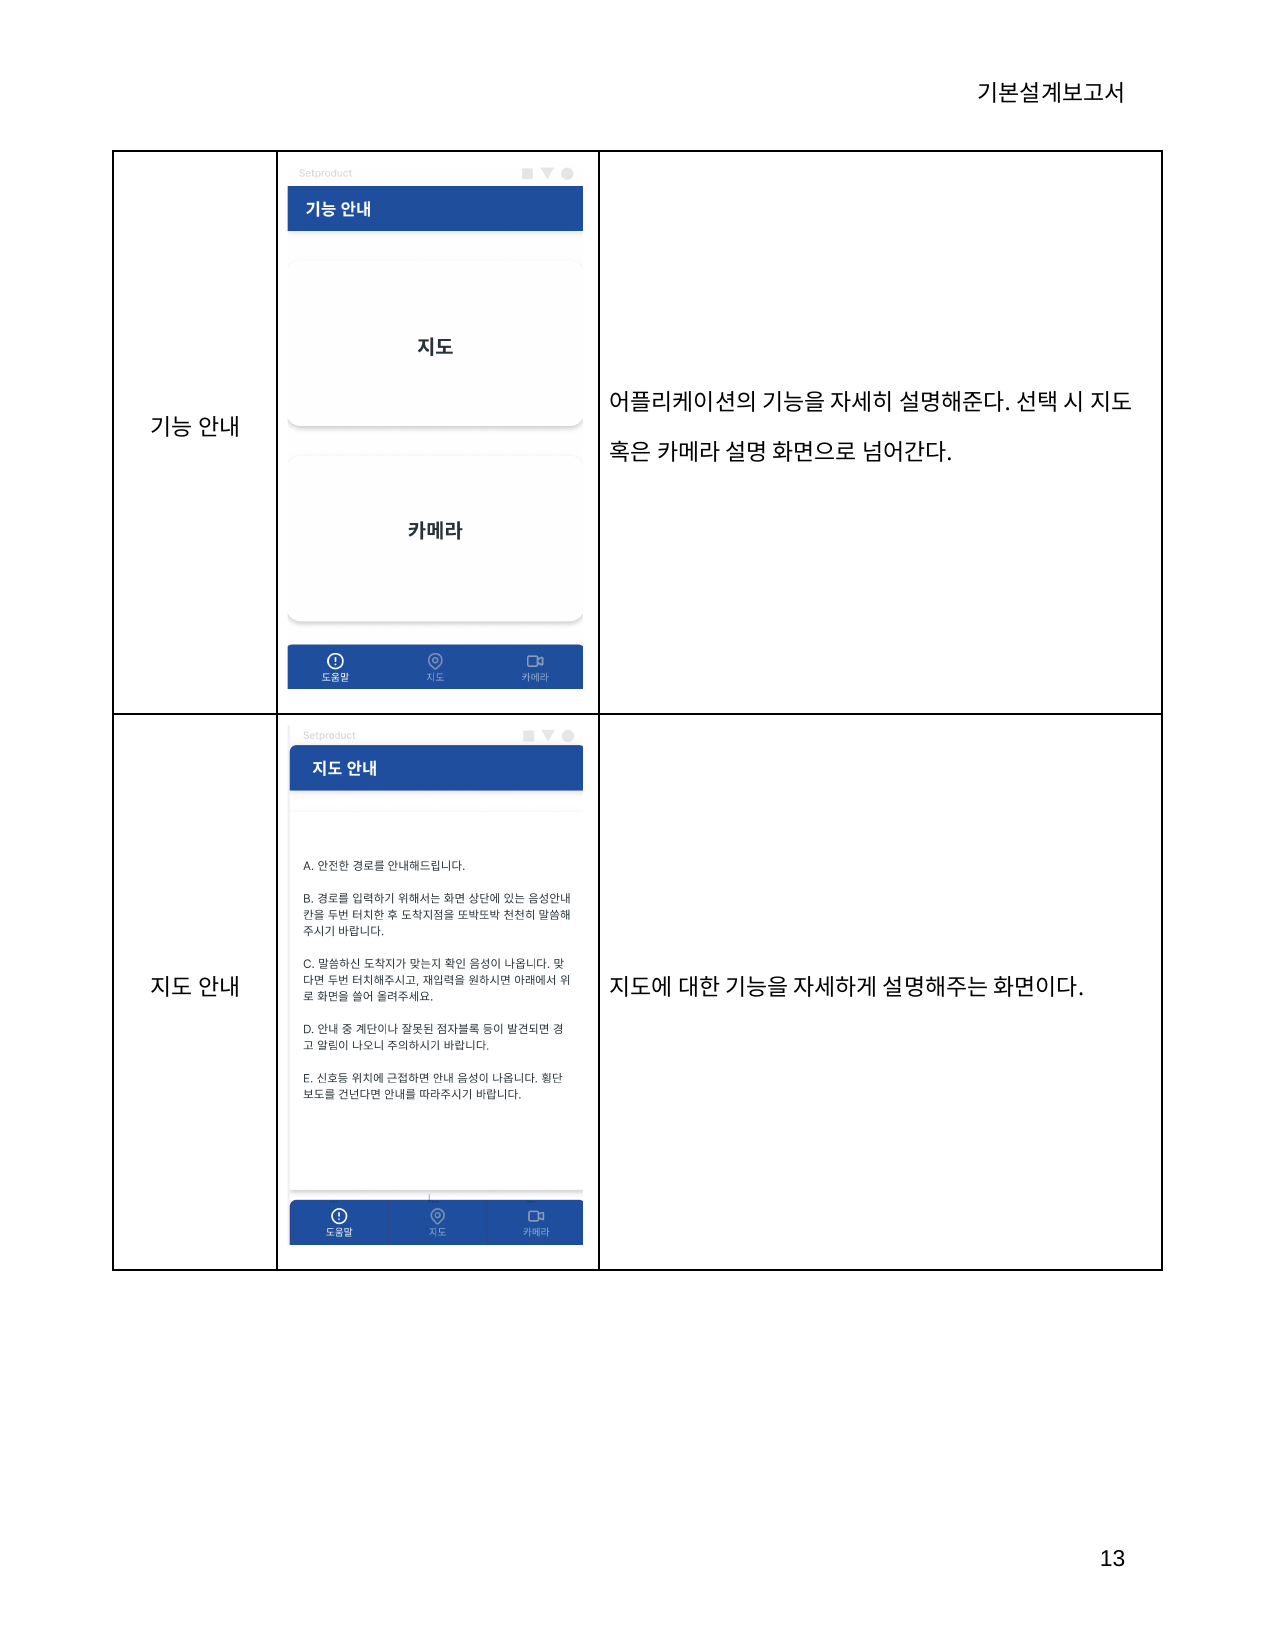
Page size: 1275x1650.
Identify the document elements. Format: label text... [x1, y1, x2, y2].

table_cell 어플리케이션의 기능을 자세히 설명해준다. 선택 시 지도 혹은 카메라 설명 화면으로 넘어간다. [600, 152, 1161, 713]
table_cell [278, 715, 598, 1268]
table_cell 기능 안내 [114, 152, 276, 713]
table_cell 지도 안내 [114, 715, 276, 1268]
picture [287, 725, 583, 1245]
table_cell [278, 152, 598, 713]
picture [287, 162, 583, 689]
table_cell 지도에 대한 기능을 자세하게 설명해주는 화면이다. [600, 715, 1161, 1268]
